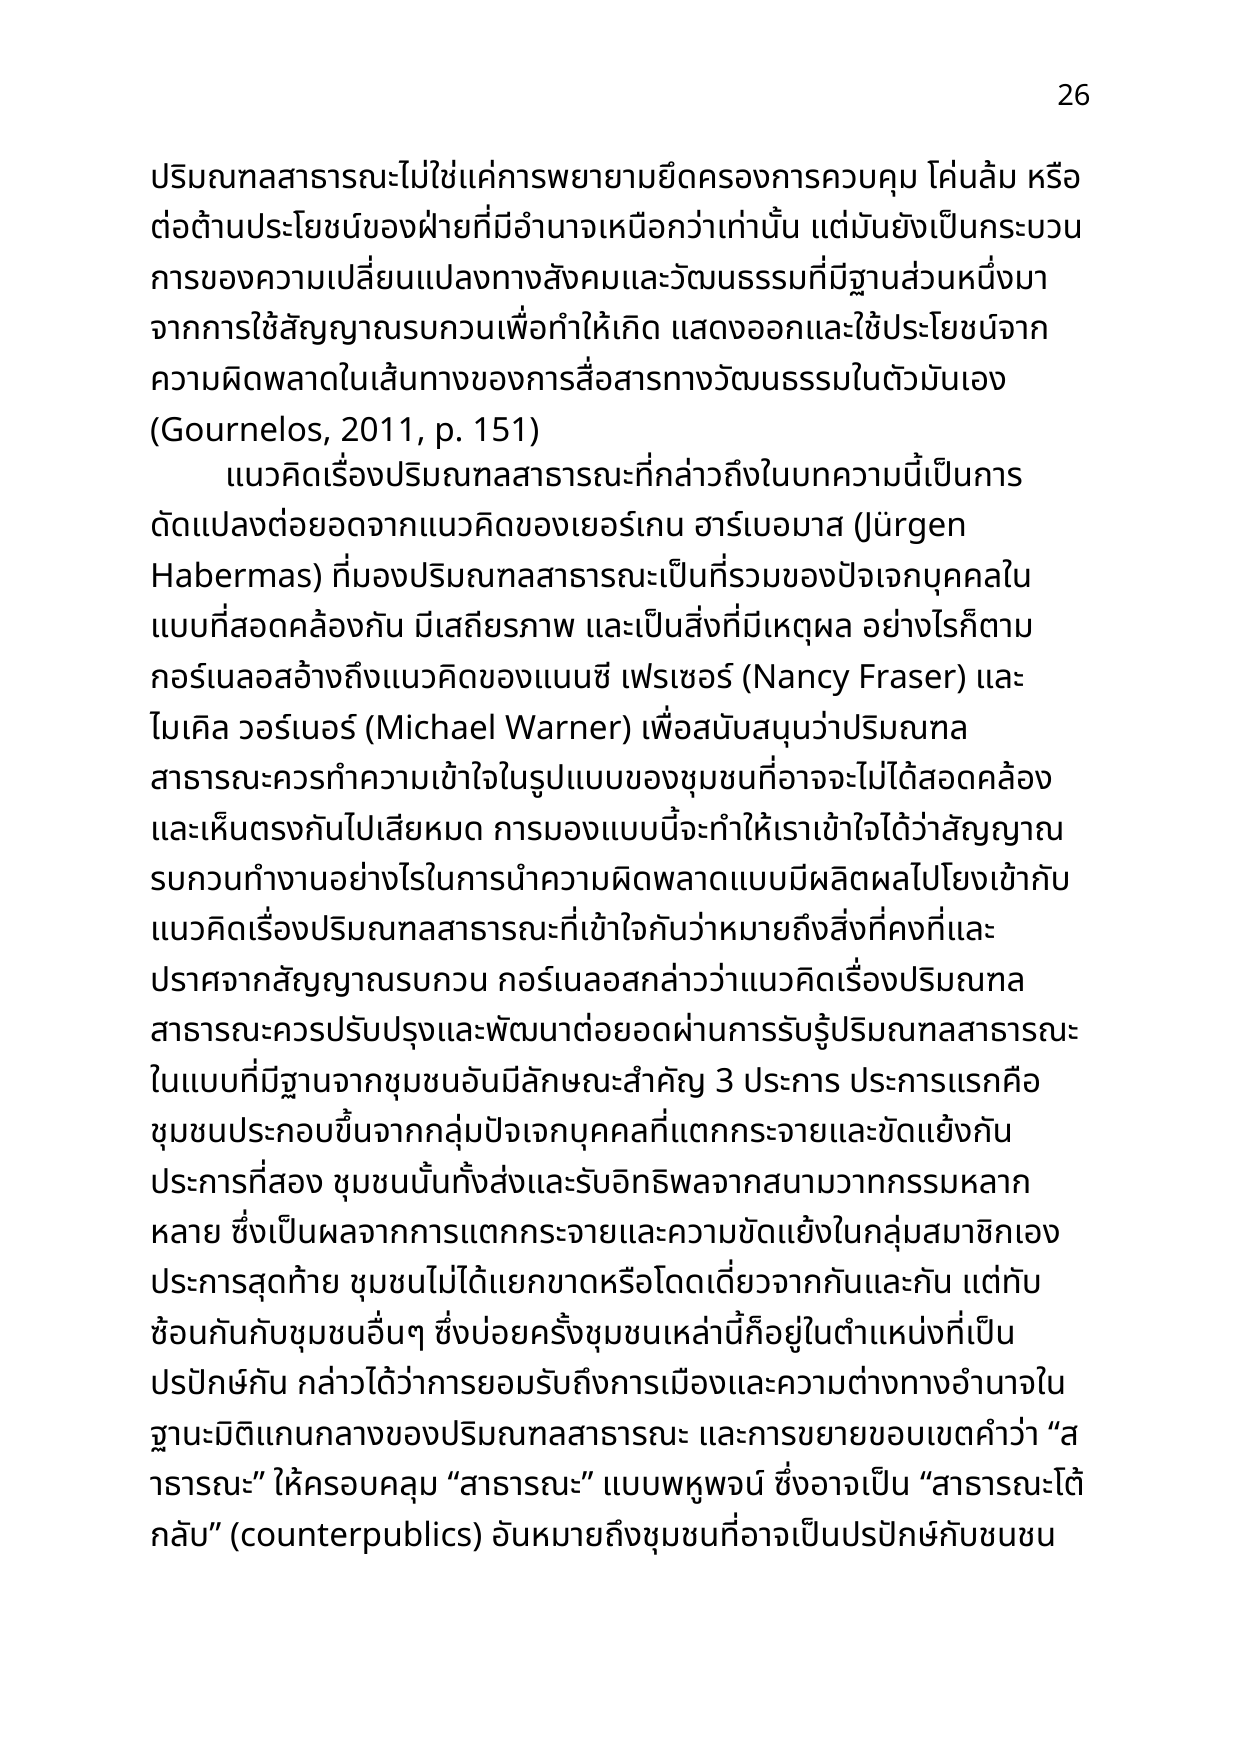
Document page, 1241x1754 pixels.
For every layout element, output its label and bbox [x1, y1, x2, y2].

text [150, 451, 1090, 1561]
text [150, 153, 1090, 451]
